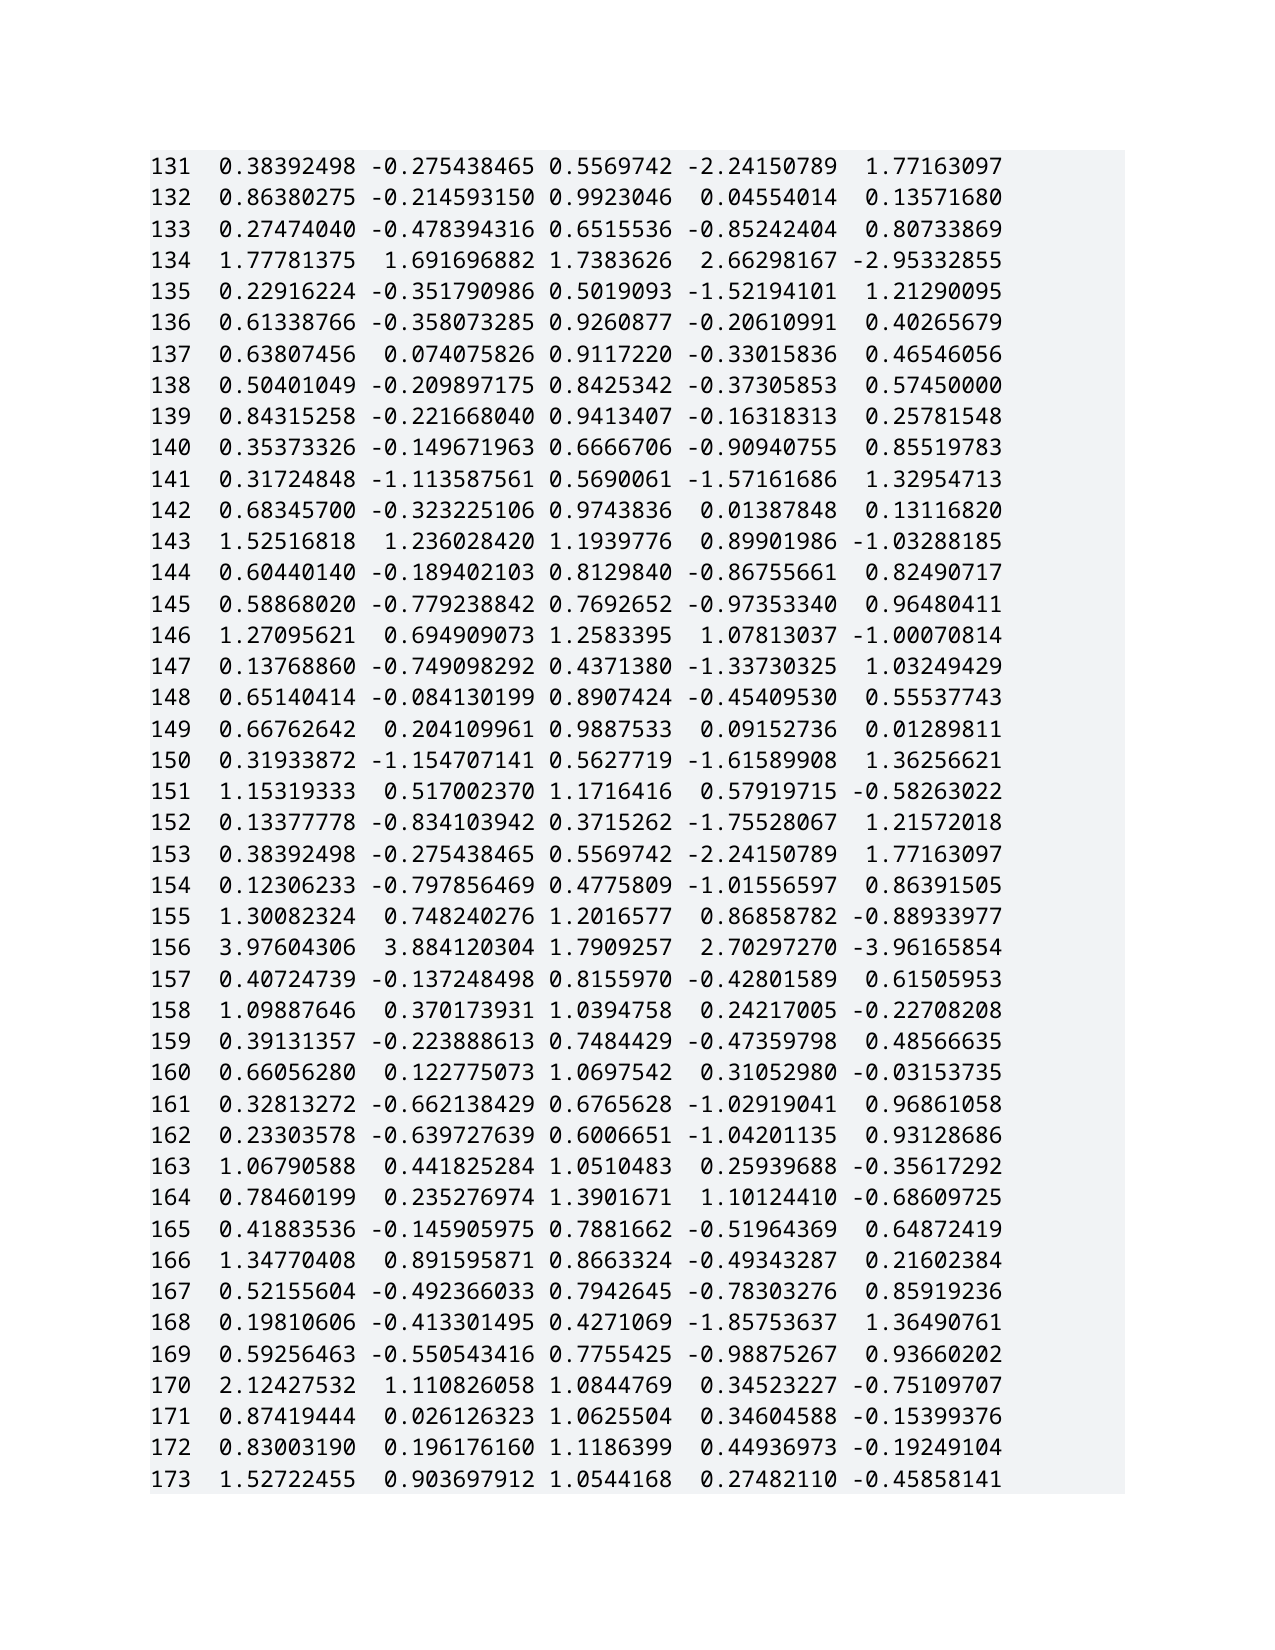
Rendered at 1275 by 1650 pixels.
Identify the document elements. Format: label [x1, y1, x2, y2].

text [150, 150, 1125, 1494]
